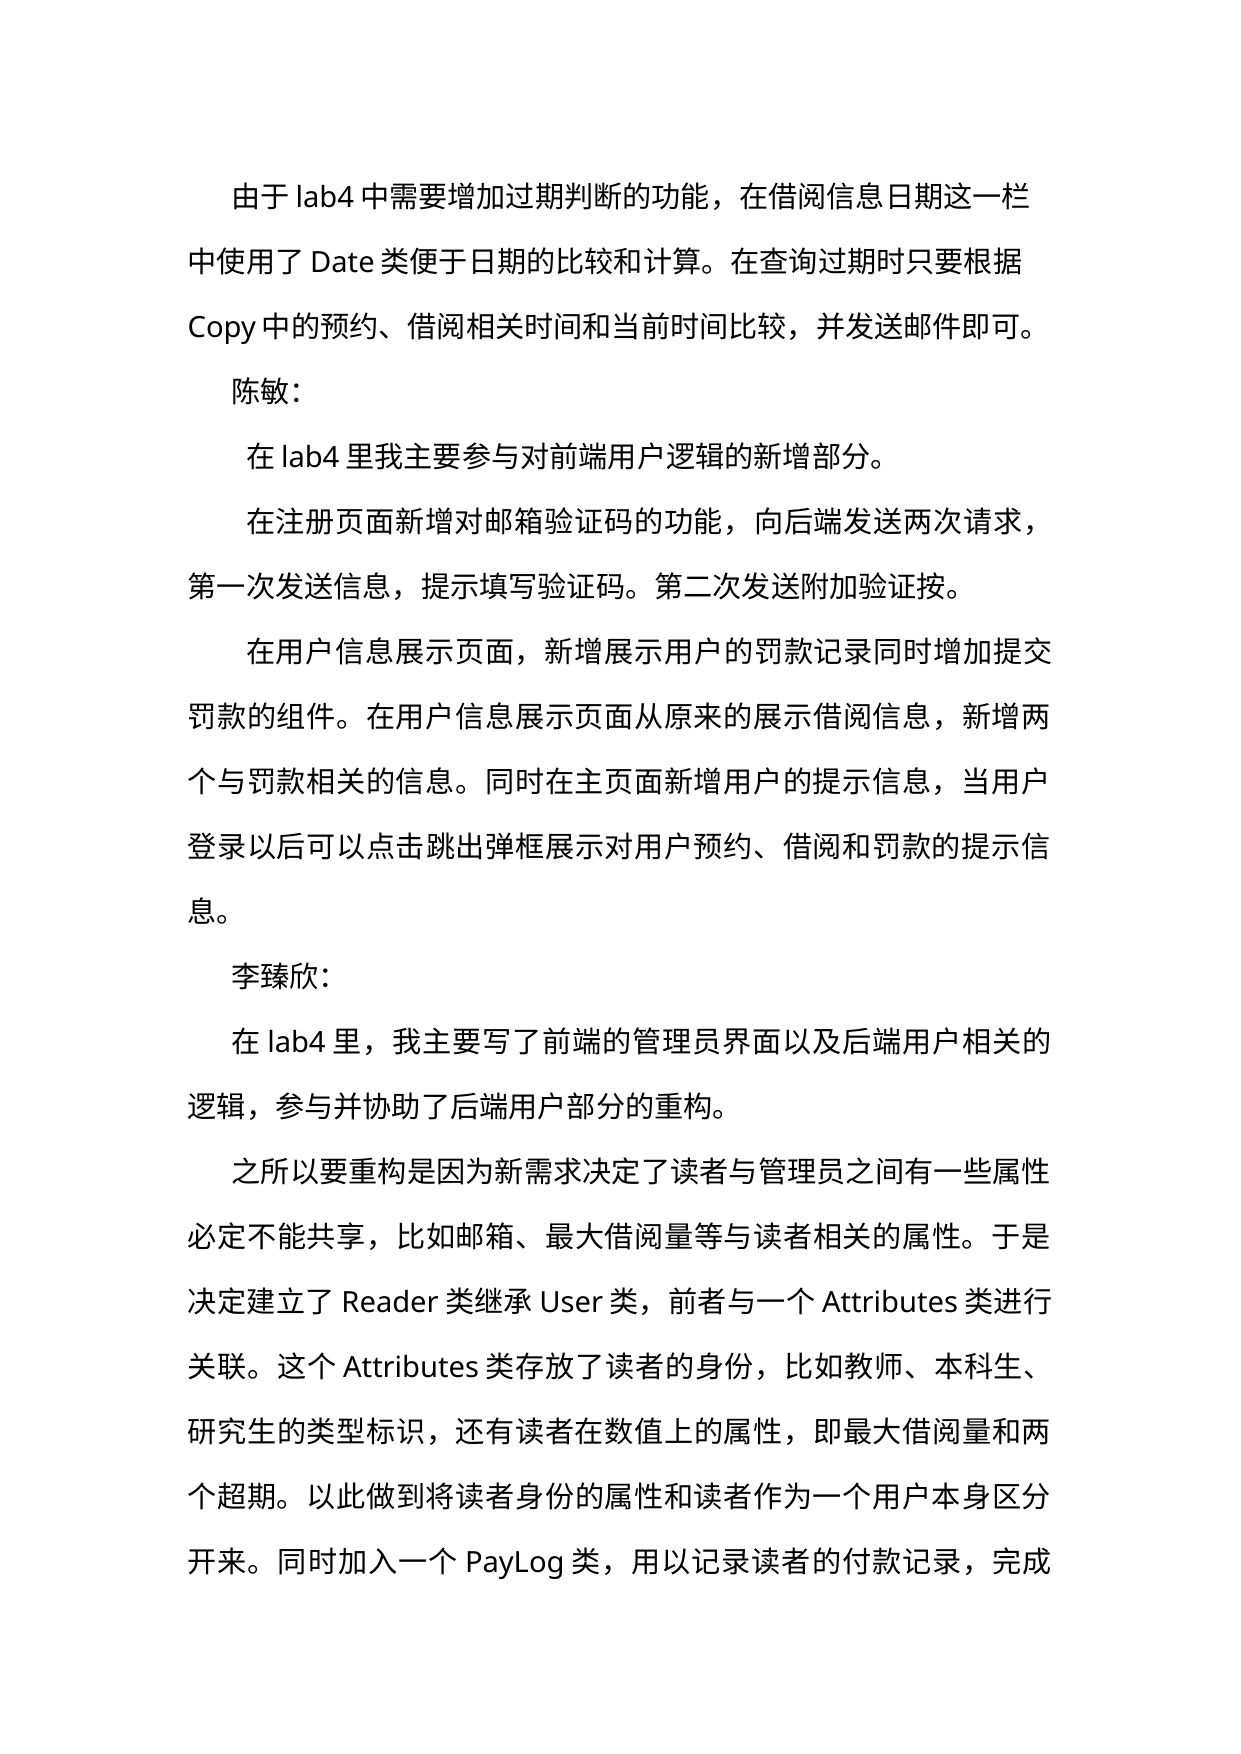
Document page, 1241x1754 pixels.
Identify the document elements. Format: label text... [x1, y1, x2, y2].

text 在用户信息展示页面，新增展示用户的罚款记录同时增加提交罚款的组件。在用户信息展示页面从原来的展示借阅信息，新增两个与罚款相关的信息。同时在主页面新增用户的提示信息，当用户登录以后可以点击跳出弹框展示对用户预约、借阅和罚款的提示信息。 [187, 617, 1053, 942]
text 陈敏： [187, 357, 1053, 422]
text 在lab4里我主要参与对前端用户逻辑的新增部分。 [202, 422, 1053, 487]
text 在注册页面新增对邮箱验证码的功能，向后端发送两次请求，第一次发送信息，提示填写验证码。第二次发送附加验证按。 [187, 487, 1053, 617]
text 在lab4里，我主要写了前端的管理员界面以及后端用户相关的逻辑，参与并协助了后端用户部分的重构。 [187, 1007, 1053, 1137]
text 李臻欣： [187, 942, 1053, 1007]
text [187, 1137, 1053, 1592]
text 由于lab4中需要增加过期判断的功能，在借阅信息日期这一栏中使用了Date类便于日期的比较和计算。在查询过期时只要根据Copy中的预约、借阅相关时间和当前时间比较，并发送邮件即可。 [187, 162, 1053, 357]
